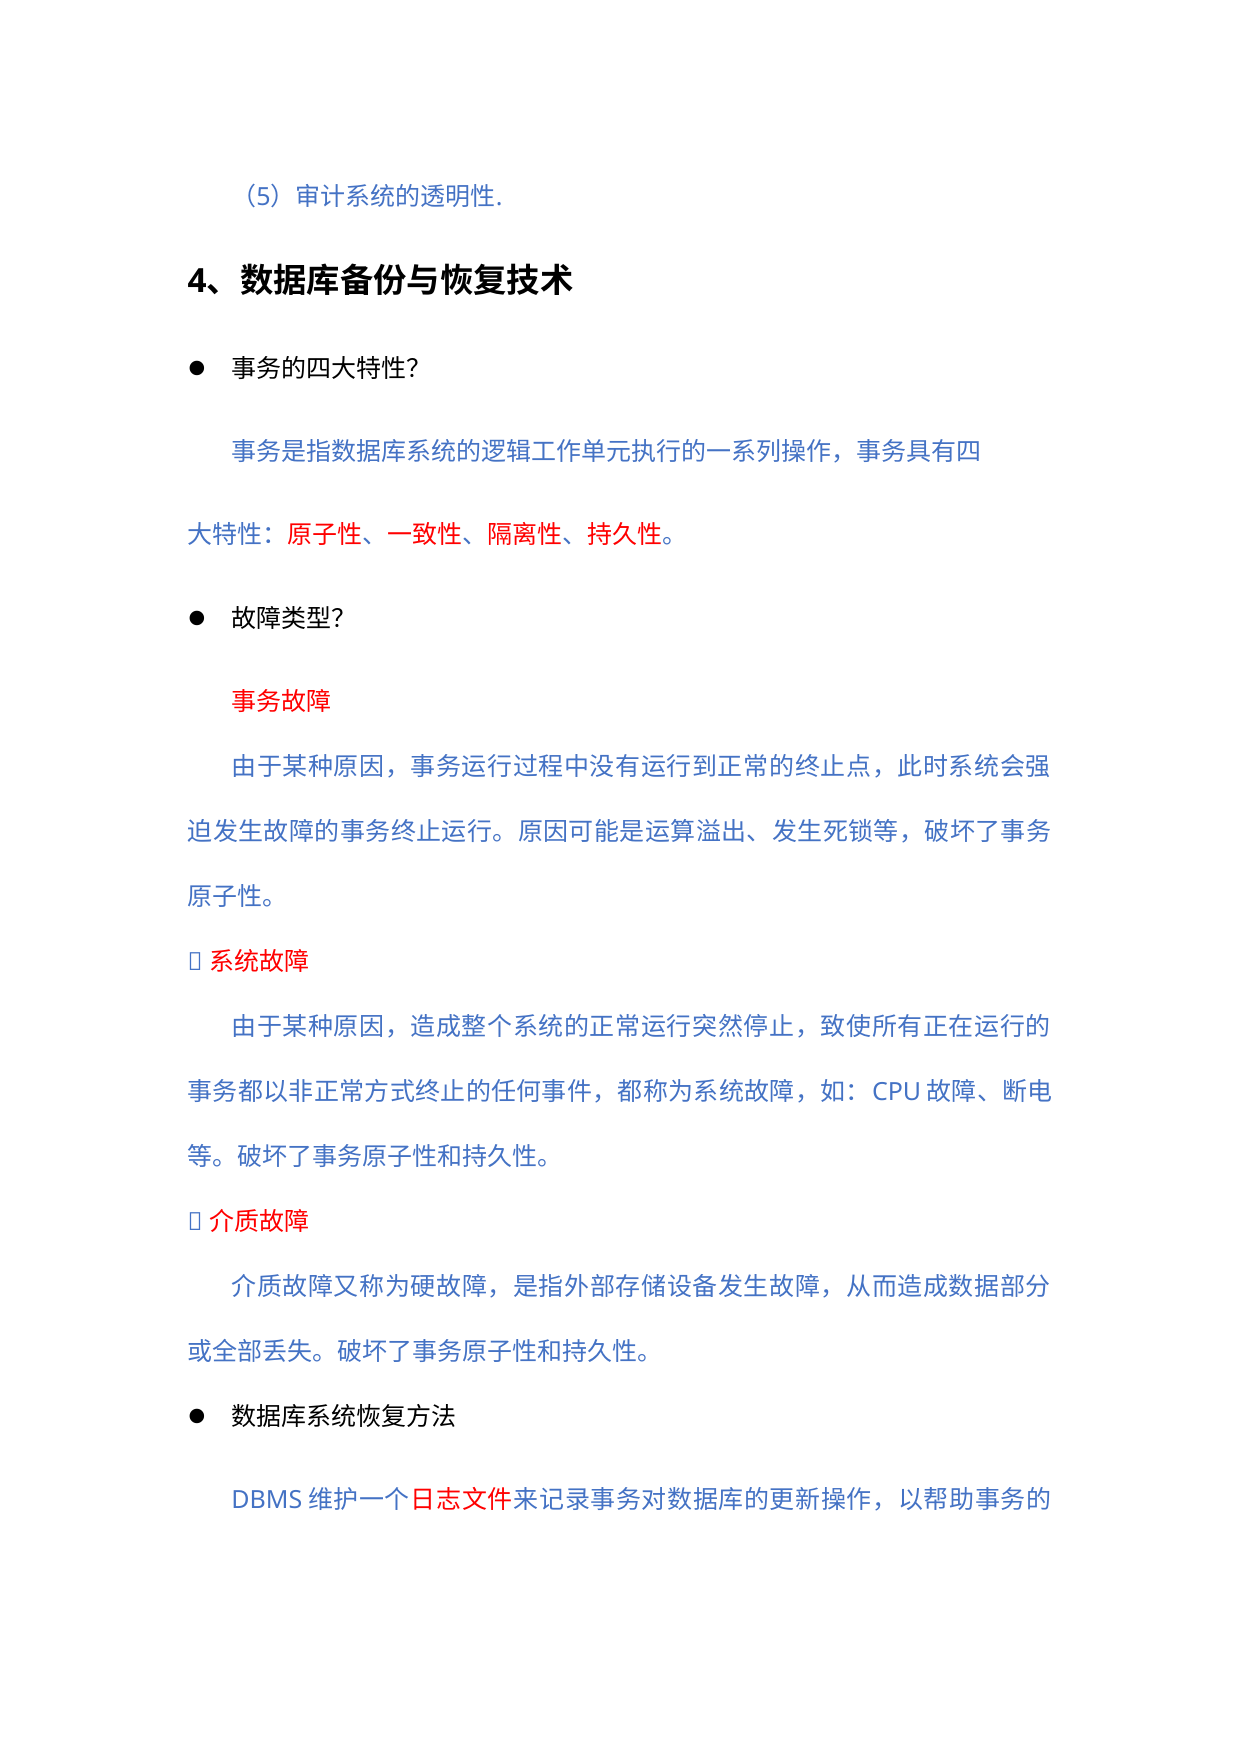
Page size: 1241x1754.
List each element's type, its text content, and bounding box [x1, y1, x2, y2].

list 故障类型？ [187, 584, 1053, 649]
text  系统故障 [187, 927, 1053, 992]
text  介质故障 [187, 1187, 1053, 1252]
text 事务是指数据库系统的逻辑工作单元执行的一系列操作，事务具有四 [187, 417, 1053, 482]
text 介质故障又称为硬故障，是指外部存储设备发生故障，从而造成数据部分或全部丢失。破坏了事务原子性和持久性。 [187, 1252, 1053, 1382]
text 4、数据库备份与恢复技术 [187, 245, 1053, 310]
text 事务故障 [187, 667, 1053, 732]
text 由于某种原因，造成整个系统的正常运行突然停止，致使所有正在运行的事务都以非正常方式终止的任何事件，都称为系统故障，如：CPU故障、断电等。破坏了事务原子性和持久性。 [187, 992, 1053, 1187]
text 由于某种原因，事务运行过程中没有运行到正常的终止点，此时系统会强迫发生故障的事务终止运行。原因可能是运算溢出、发生死锁等，破坏了事务原子性。 [187, 732, 1053, 927]
text （5）审计系统的透明性. [187, 162, 1053, 227]
list 数据库系统恢复方法 [187, 1382, 1053, 1447]
list 事务的四大特性？ [187, 334, 1053, 399]
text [187, 1465, 1053, 1530]
text 大特性：原子性、一致性、隔离性、持久性。 [187, 501, 1053, 566]
